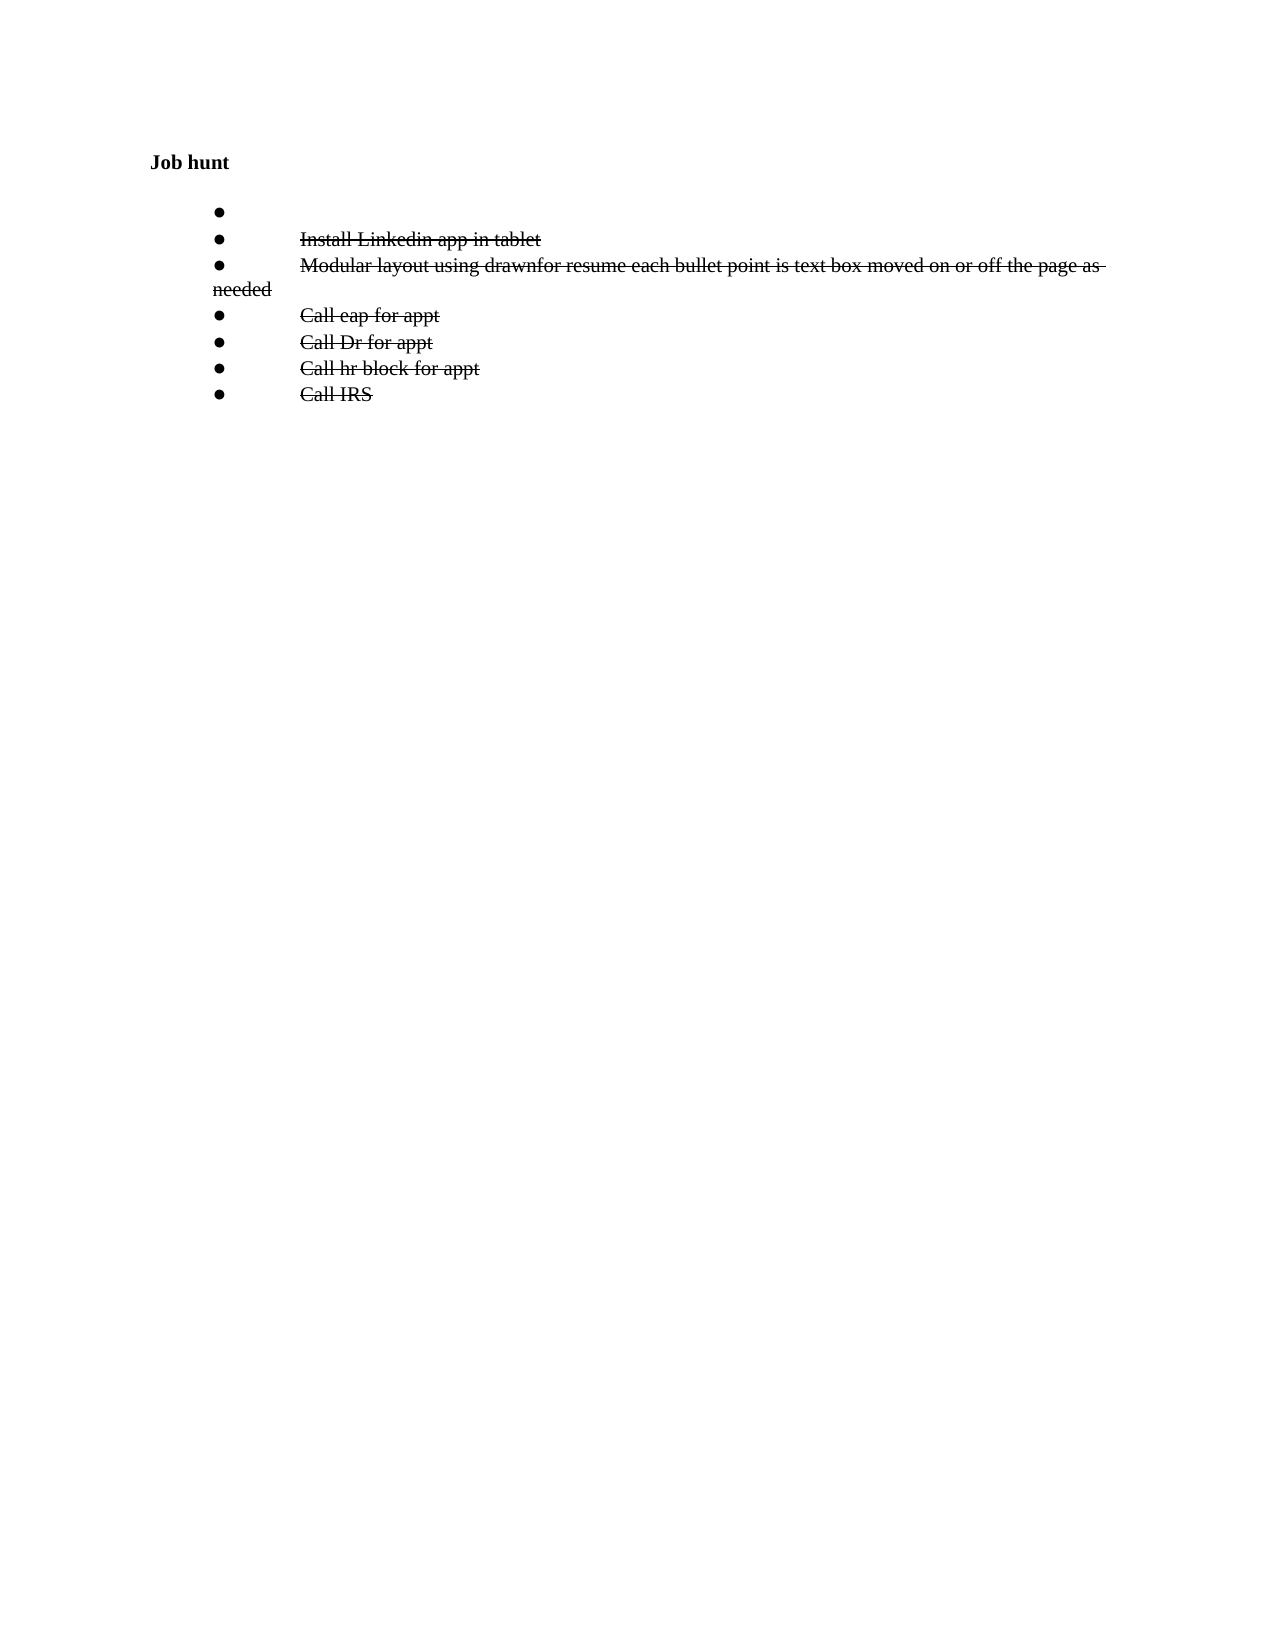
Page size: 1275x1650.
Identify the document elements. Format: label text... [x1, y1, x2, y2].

list Call hr block for appt [212, 354, 1125, 380]
list Call eap for appt [212, 301, 1125, 328]
text Job hunt [150, 150, 1125, 174]
list Install Linkedin app in tablet [212, 224, 1125, 251]
list Call Dr for appt [212, 328, 1125, 354]
list Call IRS [212, 380, 1125, 407]
list Modular layout using drawnfor resume each bullet point is text box moved on or off the page as needed [212, 251, 1125, 301]
